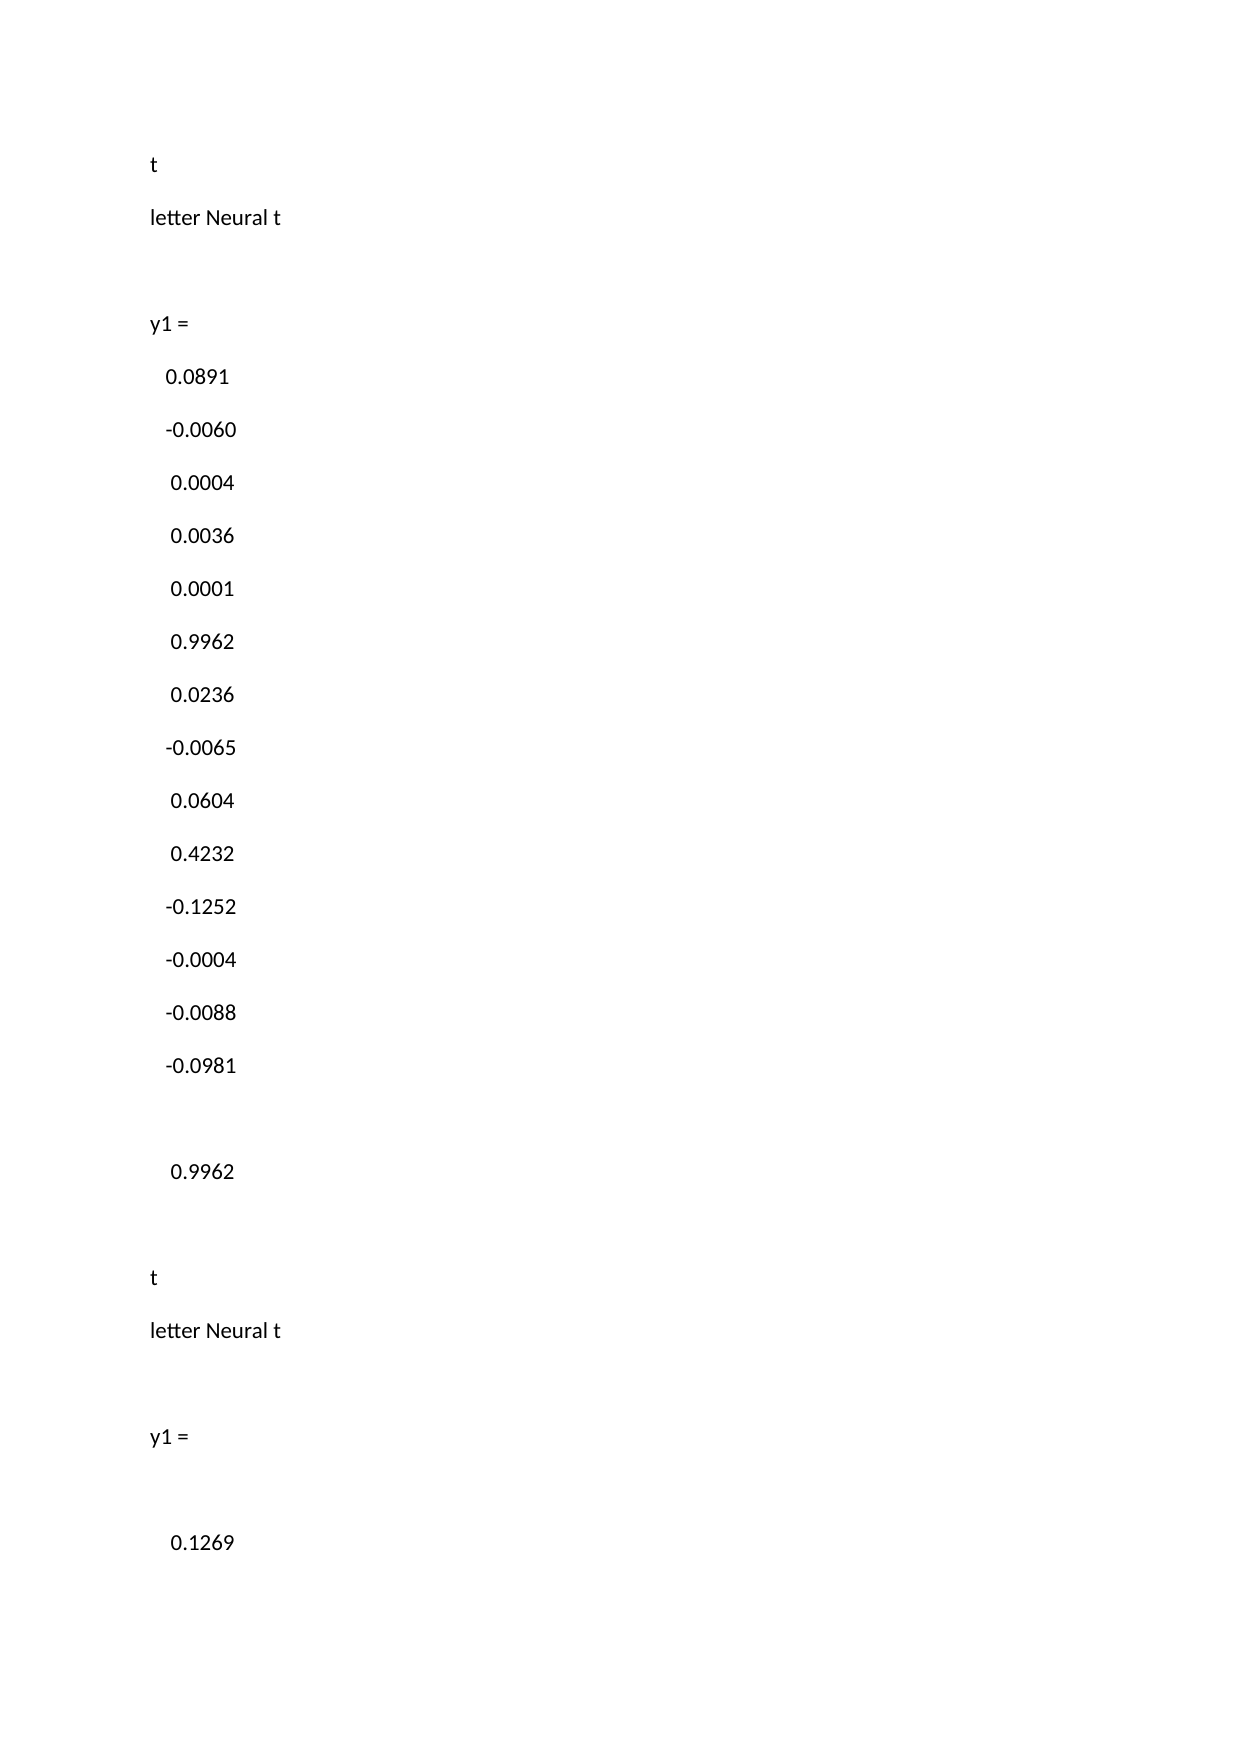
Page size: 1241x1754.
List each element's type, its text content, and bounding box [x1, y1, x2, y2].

text y1 = [150, 1422, 1090, 1451]
text 0.0604 [150, 786, 1090, 814]
text -0.1252 [150, 892, 1090, 920]
text 0.0004 [150, 468, 1090, 496]
text 0.1269 [150, 1528, 1090, 1557]
text letter Neural t [150, 1316, 1090, 1344]
text 0.0891 [150, 362, 1090, 390]
text 0.9962 [150, 627, 1090, 655]
text letter Neural t [150, 203, 1090, 231]
text -0.0981 [150, 1051, 1090, 1079]
text 0.9962 [150, 1157, 1090, 1185]
text y1 = [150, 309, 1090, 337]
text t [150, 1263, 1090, 1291]
text -0.0060 [150, 415, 1090, 443]
text -0.0004 [150, 945, 1090, 973]
text t [150, 150, 1090, 178]
text -0.0065 [150, 733, 1090, 761]
text 0.0236 [150, 680, 1090, 708]
text 0.0036 [150, 521, 1090, 549]
text 0.4232 [150, 839, 1090, 867]
text 0.0001 [150, 574, 1090, 602]
text -0.0088 [150, 998, 1090, 1026]
